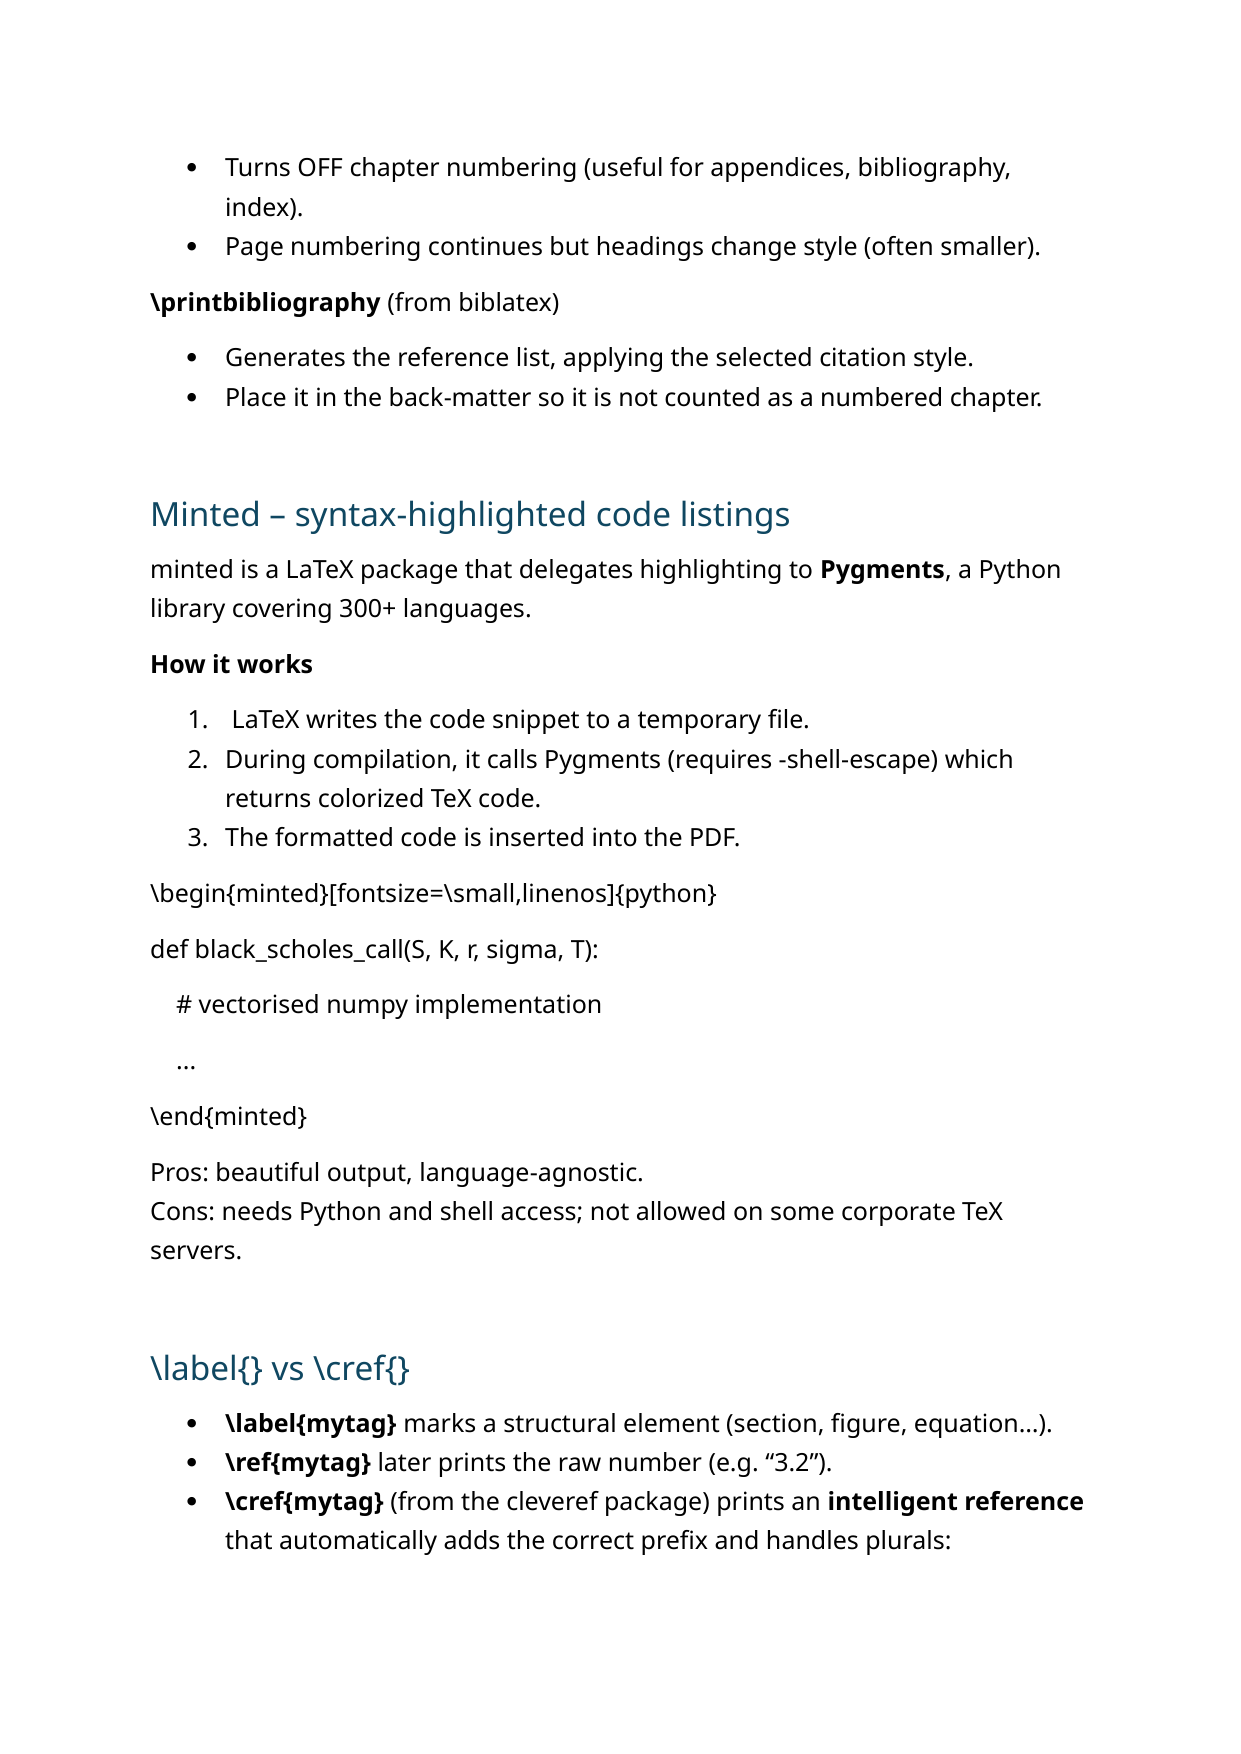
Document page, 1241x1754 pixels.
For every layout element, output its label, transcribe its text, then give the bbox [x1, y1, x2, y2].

list Generates the reference list, applying the selected citation style. [187, 340, 1090, 374]
list Place it in the back-matter so it is not counted as a numbered chapter. [187, 379, 1090, 413]
text \printbibliography (from biblatex) [150, 284, 1090, 318]
list LaTeX writes the code snippet to a temporary file. [187, 702, 1090, 736]
text How it works [150, 646, 1090, 680]
text # vectorised numpy implementation [150, 987, 1090, 1021]
list \cref{mytag} (from the cleveref package) prints an intelligent reference that automatically adds the correct prefix and handles plurals: [187, 1483, 1090, 1557]
subtitle Minted – syntax-highlighted code listings [150, 491, 1090, 536]
list \ref{mytag} later prints the raw number (e.g. “3.2”). [187, 1444, 1090, 1478]
list \label{mytag} marks a structural element (section, figure, equation…). [187, 1405, 1090, 1439]
list Page numbering continues but headings change style (often smaller). [187, 228, 1090, 262]
list Turns OFF chapter numbering (useful for appendices, bibliography, index). [187, 150, 1090, 223]
text \end{minted} [150, 1099, 1090, 1133]
text Pros: beautiful output, language-agnostic. Cons: needs Python and shell access; not allowed on some corporate TeX servers. [150, 1155, 1090, 1267]
list During compilation, it calls Pygments (requires -shell-escape) which returns colorized TeX code. [187, 741, 1090, 814]
text minted is a LaTeX package that delegates highlighting to Pygments, a Python library covering 300+ languages. [150, 551, 1090, 624]
text def black_scholes_call(S, K, r, sigma, T): [150, 931, 1090, 965]
text ... [150, 1043, 1090, 1077]
text \begin{minted}[fontsize=\small,linenos]{python} [150, 876, 1090, 909]
subtitle \label{} vs \cref{} [150, 1345, 1090, 1390]
list The formatted code is inserted into the PDF. [187, 820, 1090, 854]
